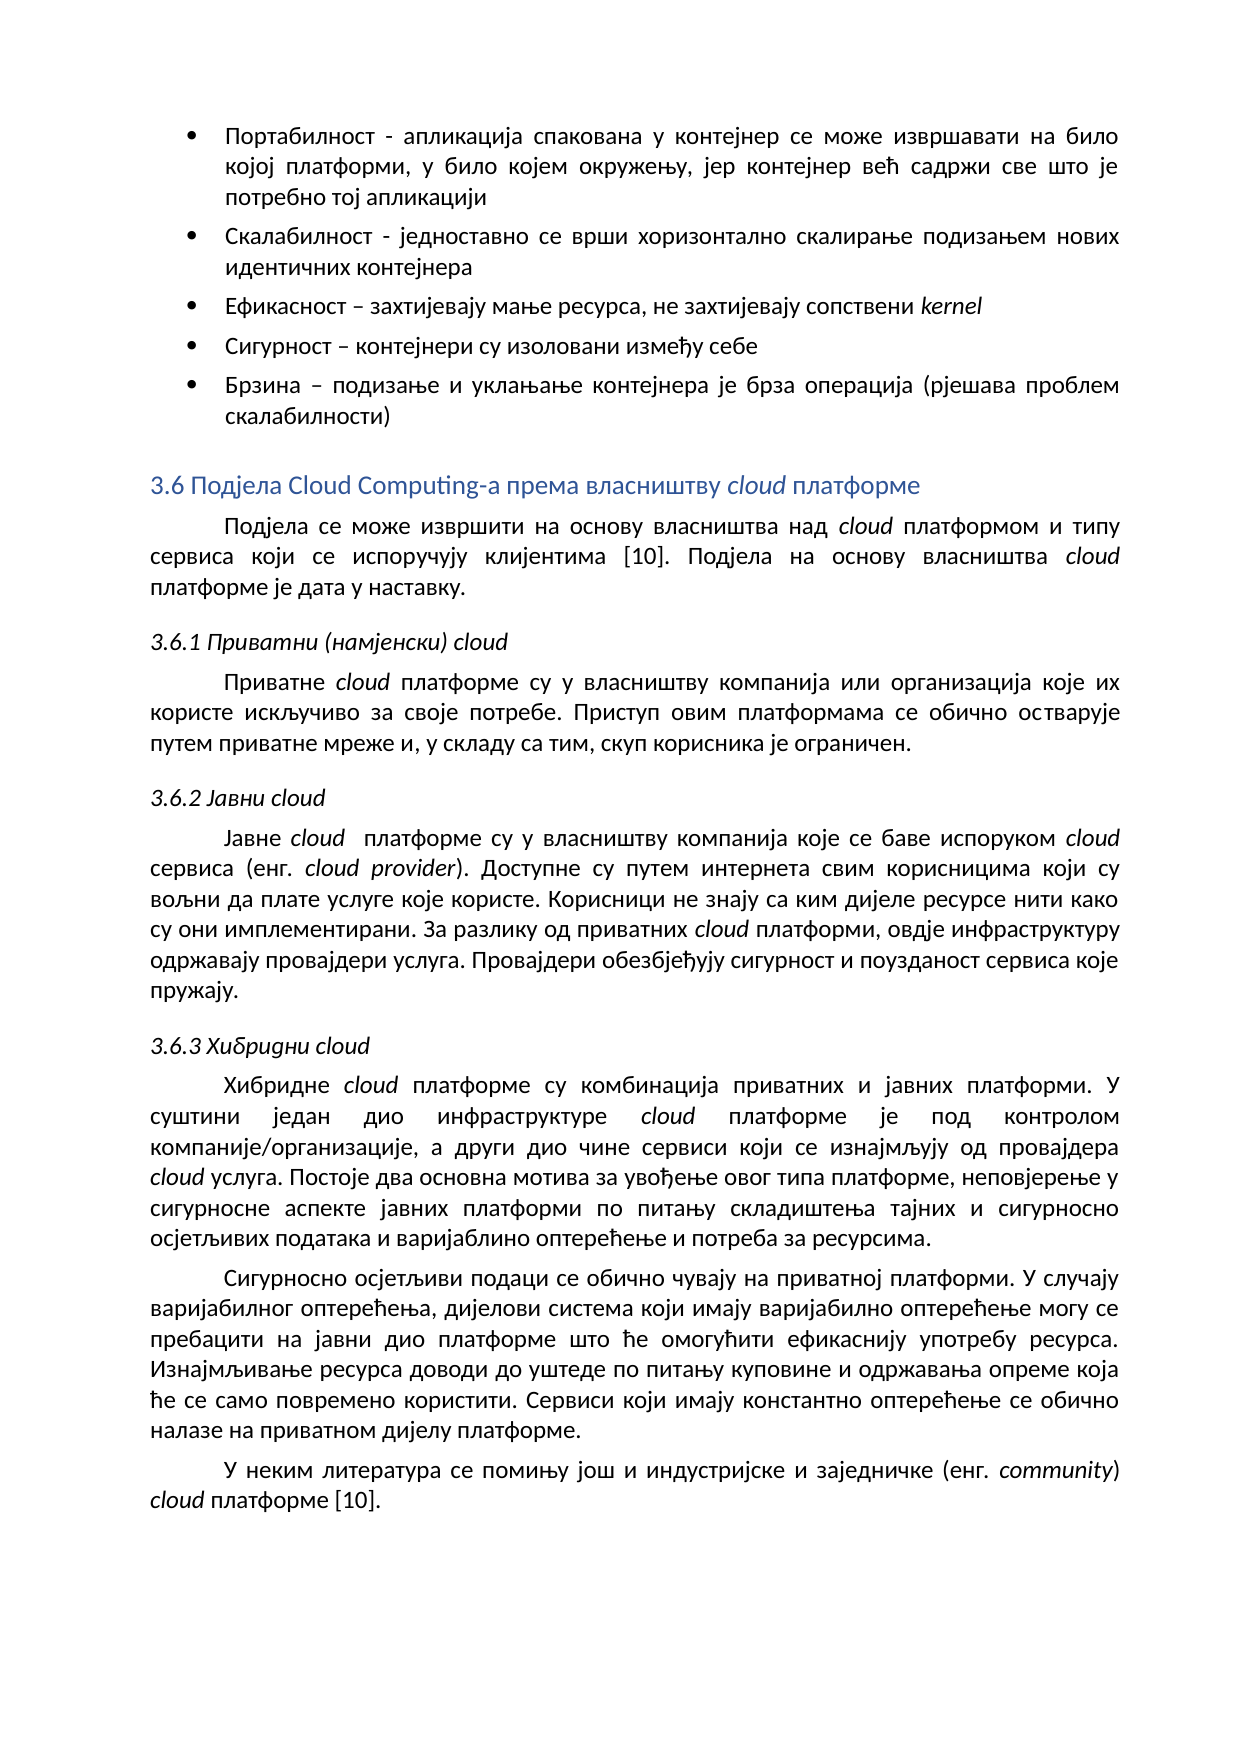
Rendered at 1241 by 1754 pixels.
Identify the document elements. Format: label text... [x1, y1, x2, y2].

text У неким литература се помињу још и индустријскe и заједничке (енг. community) cloud платформе [10]. [150, 1454, 1120, 1515]
subtitle 3.6 Подјела Cloud Computing-a према власништву cloud платформе [150, 468, 1120, 501]
list Портабилност - апликација спакована у контејнер се може извршавати на било којој платформи, у било којем окружењу, јер контејнер већ садржи све што је потребно тој апликацији [187, 120, 1120, 212]
text Сигурносно осјетљиви подаци се обично чувају на приватној платформи. У случају варијабилног оптерећења, дијелови система који имају варијабилно оптерећење могу се пребацити на јавни дио платформе што ће омогућити ефикаснију употребу ресурса. Изнајмљивање ресурса доводи до уштеде по питању куповине и одржавања опреме која ће се само повремено користити. Сервиси који имају константно оптерећење се обично налазе на приватном дијелу платформе. [150, 1262, 1120, 1445]
subtitle 3.6.1 Приватни (намјенски) cloud [150, 627, 1120, 657]
text Подјела се може извршити на основу власништва над cloud платформом и типу сервиса који се испоручују клијентима [10]. Подјела на основу власништва cloud платформе је дата у наставку. [150, 510, 1120, 602]
list Брзина – подизање и уклањање контејнера је брза операција (рјешава проблем скалабилности) [187, 369, 1120, 431]
list Ефикасност – захтијевају мање ресурса, не захтијевају сопствени kernel [187, 291, 1120, 321]
list Сигурност – контејнери су изоловани између себе [187, 330, 1120, 361]
subtitle 3.6.2 Јавни cloud [150, 783, 1120, 813]
text Хибридне cloud платформе су комбинација приватних и јавних платформи. У суштини један дио инфраструктуре cloud платформе је под контролом компаније/организације, а други дио чине сервиси који се изнајмљују од провајдера cloud услуга. Постојe два основна мотива за увођење овог типа платформе, неповјерење у сигурносне аспекте јавних платформи по питању складиштења тајних и сигурносно осјетљивих података и варијаблино оптерећење и потреба за ресурсима. [150, 1070, 1120, 1253]
list Скалабилност - једноставно се врши хоризонтално скалирање подизањем нових идентичних контејнера [187, 221, 1120, 282]
text Приватнe cloud платформе су у власништву компанија или организација које их користе искључиво за своје потребе. Приступ овим платформама се обично остварује путем приватне мреже и, у складу са тим, скуп корисника је ограничен. [150, 666, 1120, 758]
subtitle 3.6.3 Хибридни cloud [150, 1030, 1120, 1061]
text Јавне cloud платформе су у власништву компанија које се баве испоруком cloud сервиса (енг. cloud provider). Доступне су путем интернета свим корисницима који су вољни да плате услуге које користе. Корисници не знају са ким дијеле ресурсе нити како су они имплементирани. За разлику од приватних cloud платформи, овдје инфраструктуру одржавају провајдери услуга. Провајдери обезбјеђују сигурност и поузданост сервиса које пружају. [150, 822, 1120, 1005]
